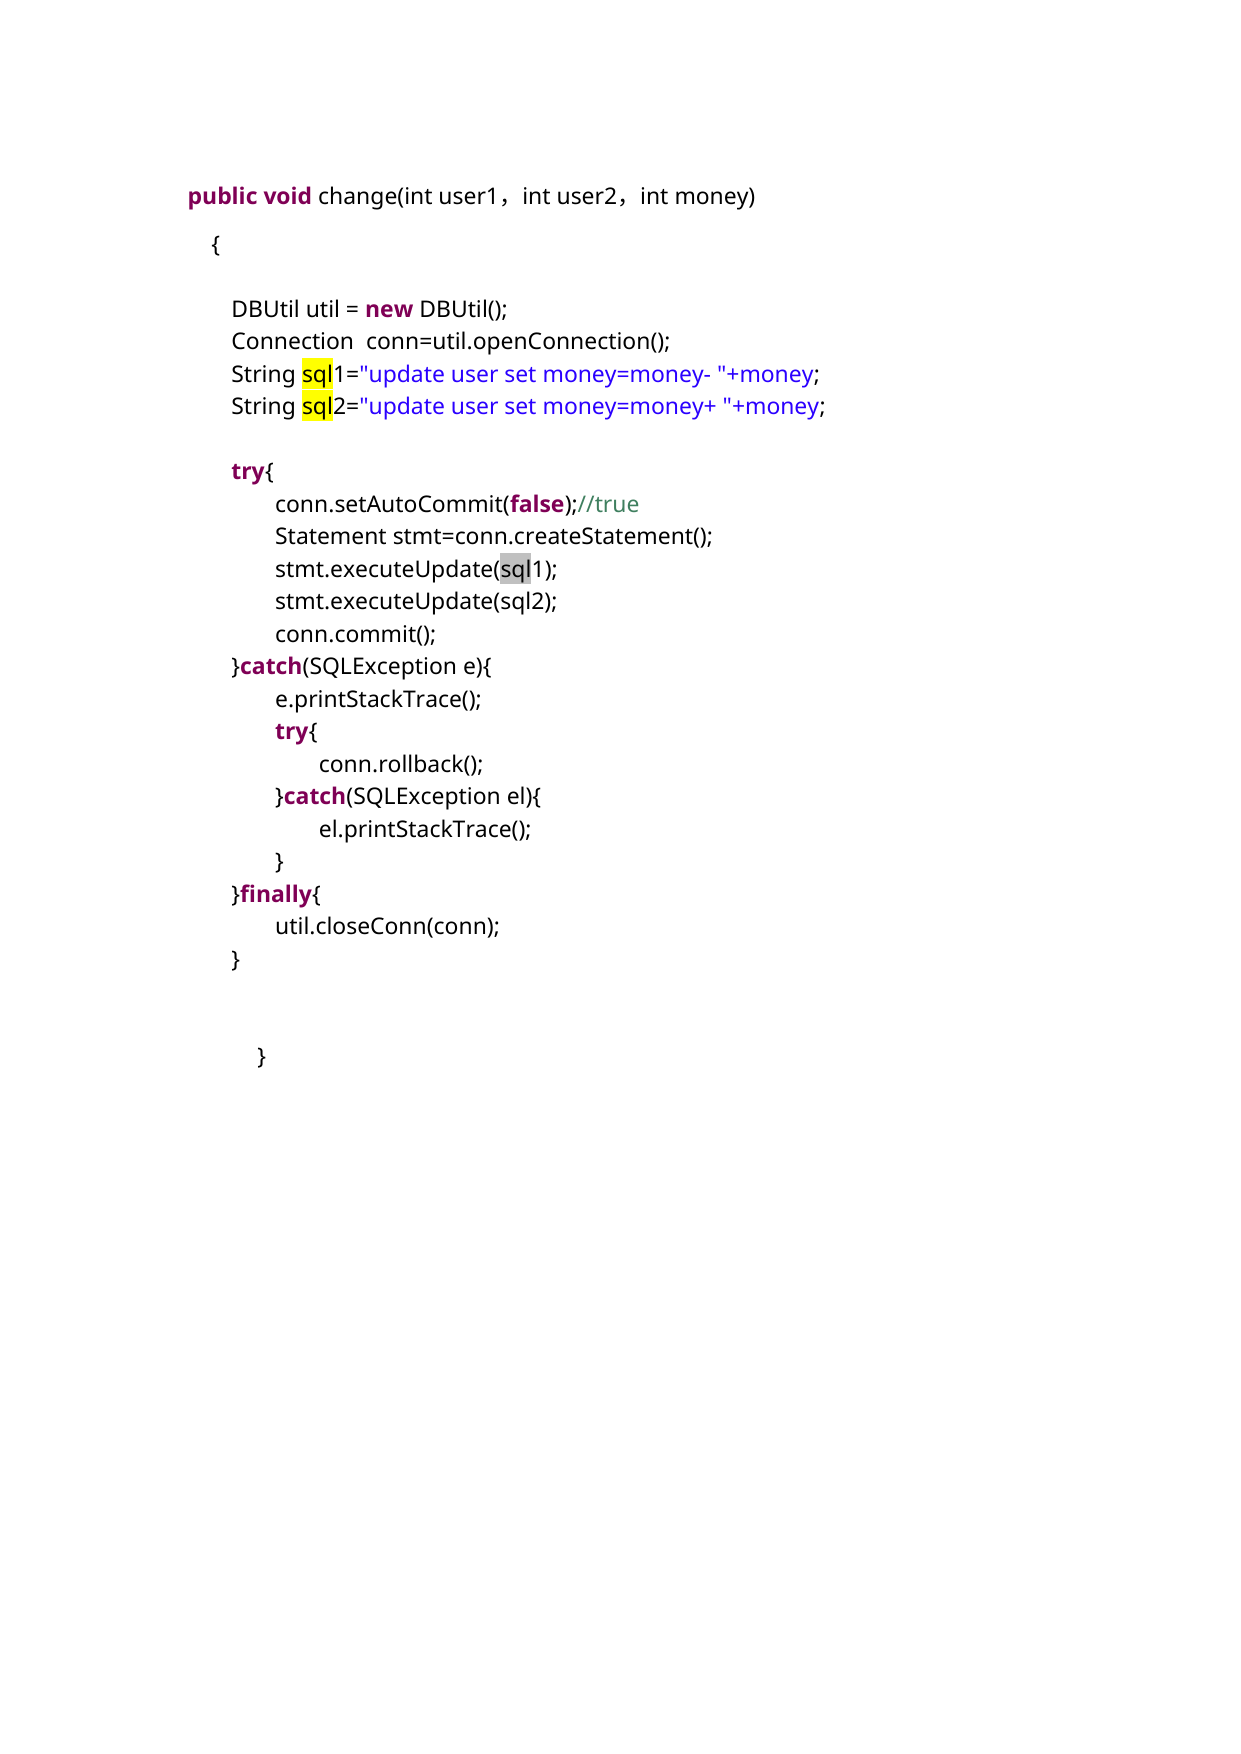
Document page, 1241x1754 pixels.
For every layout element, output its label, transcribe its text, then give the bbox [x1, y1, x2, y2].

text } [187, 942, 1053, 974]
text try{ [187, 714, 1053, 747]
text }catch(SQLException e){ [187, 649, 1053, 682]
text }catch(SQLException el){ [187, 779, 1053, 812]
text public void change(int user1，int user2，int money) [187, 162, 1053, 227]
text String sql2="update user set money=money+ "+money; [187, 389, 1053, 422]
text conn.rollback(); [187, 747, 1053, 779]
text e.printStackTrace(); [187, 682, 1053, 714]
text util.closeConn(conn); [187, 909, 1053, 942]
text Statement stmt=conn.createStatement(); [187, 519, 1053, 552]
text conn.setAutoCommit(false);//true [187, 487, 1053, 519]
text String sql1="update user set money=money- "+money; [187, 357, 1053, 389]
text conn.commit(); [187, 617, 1053, 649]
text { [187, 227, 1053, 259]
text stmt.executeUpdate(sql2); [187, 584, 1053, 617]
text } [187, 1039, 1053, 1072]
text Connection conn=util.openConnection(); [187, 324, 1053, 357]
text } [187, 844, 1053, 877]
text DBUtil util = new DBUtil(); [187, 292, 1053, 324]
text stmt.executeUpdate(sql1); [187, 552, 1053, 584]
text try{ [187, 454, 1053, 487]
text el.printStackTrace(); [187, 812, 1053, 844]
text }finally{ [187, 877, 1053, 909]
